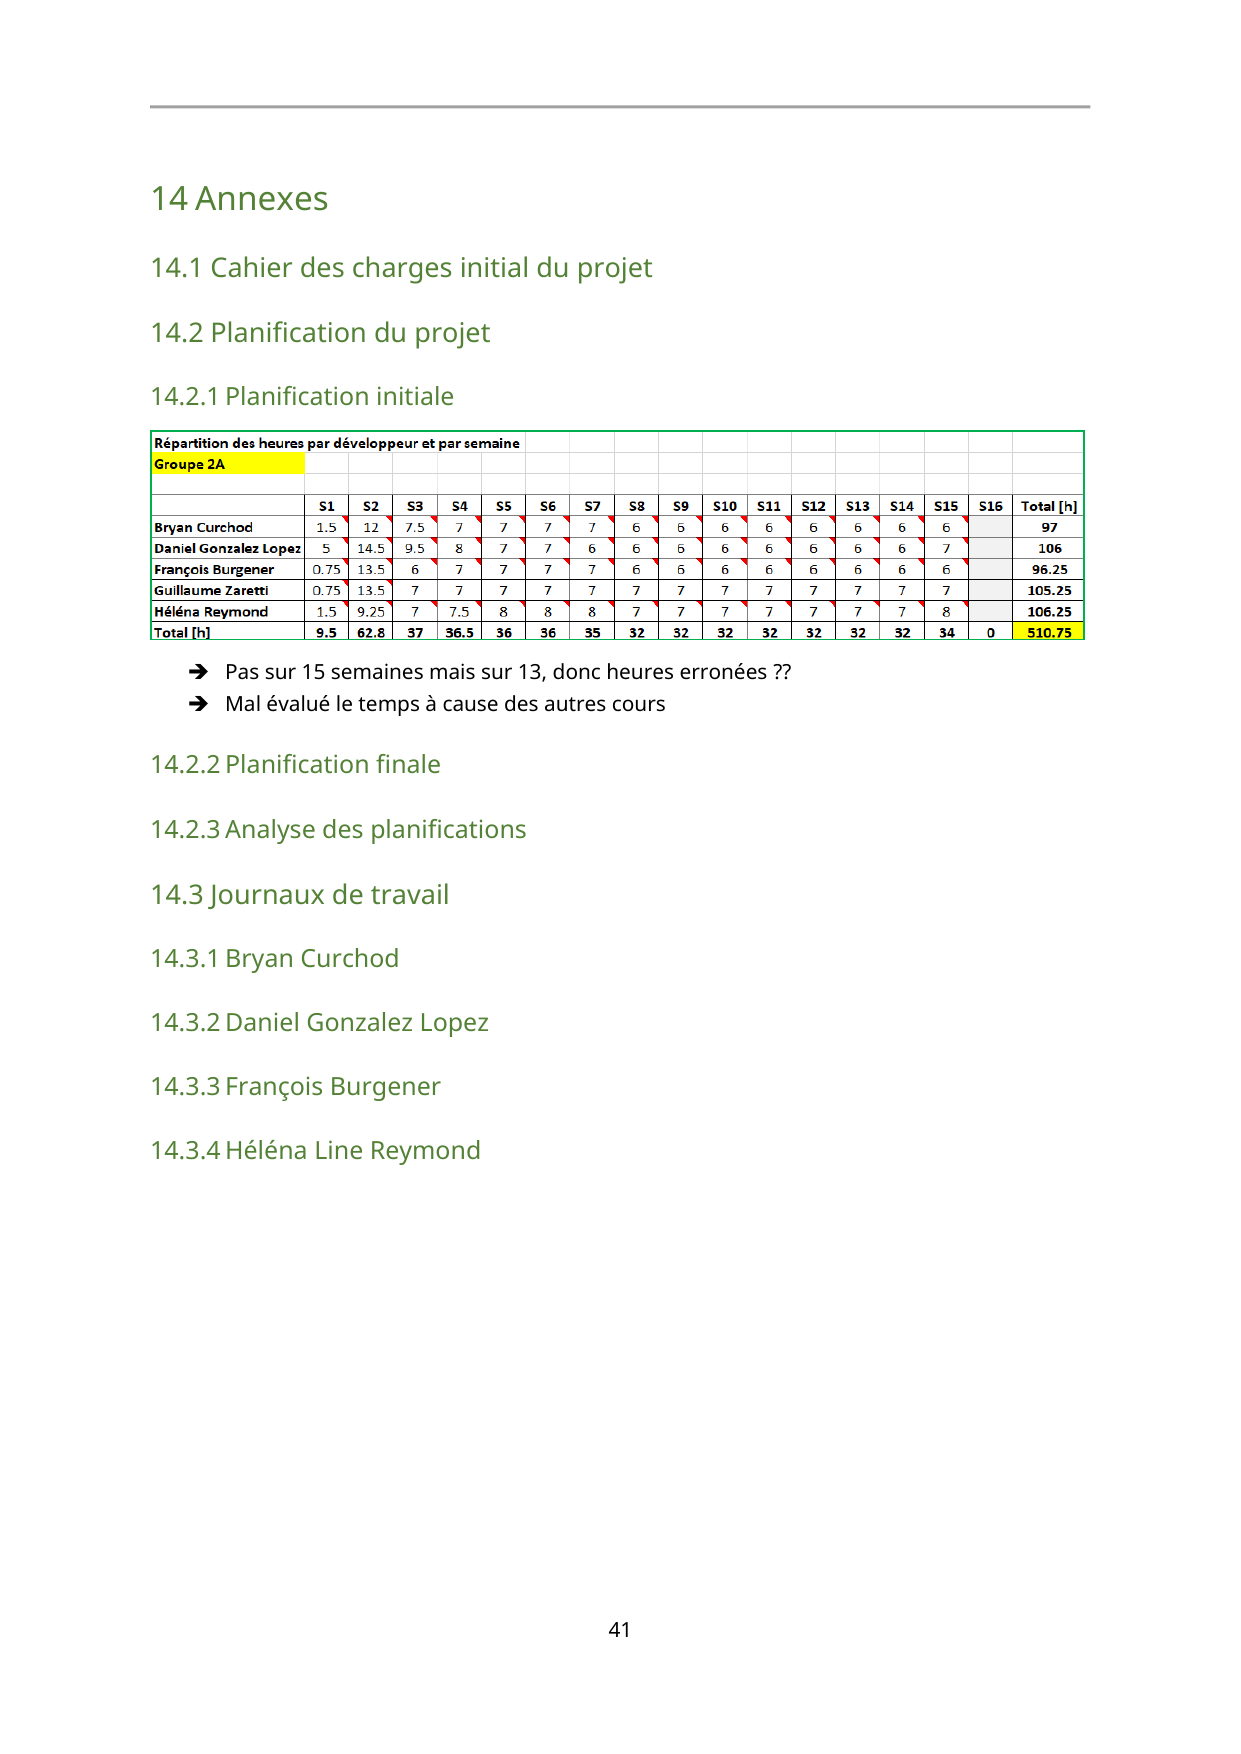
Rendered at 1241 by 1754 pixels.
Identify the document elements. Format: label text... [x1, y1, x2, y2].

list Mal évalué le temps à cause des autres cours [187, 689, 1090, 718]
subtitle Bryan Curchod [150, 940, 1090, 974]
subtitle Daniel Gonzalez Lopez [150, 1004, 1090, 1038]
subtitle Journaux de travail [150, 875, 1090, 912]
picture [152, 432, 1083, 639]
subtitle Planification du projet [150, 314, 1090, 351]
subtitle Analyse des planifications [150, 811, 1090, 845]
subtitle Cahier des charges initial du projet [150, 249, 1090, 286]
list Pas sur 15 semaines mais sur 13, donc heures erronées ?? [187, 657, 1090, 685]
subtitle Planification initiale [150, 378, 1090, 413]
subtitle Annexes [150, 175, 1090, 220]
subtitle Héléna Line Reymond [150, 1133, 1090, 1167]
subtitle Planification finale [150, 747, 1090, 781]
subtitle François Burgener [150, 1068, 1090, 1103]
